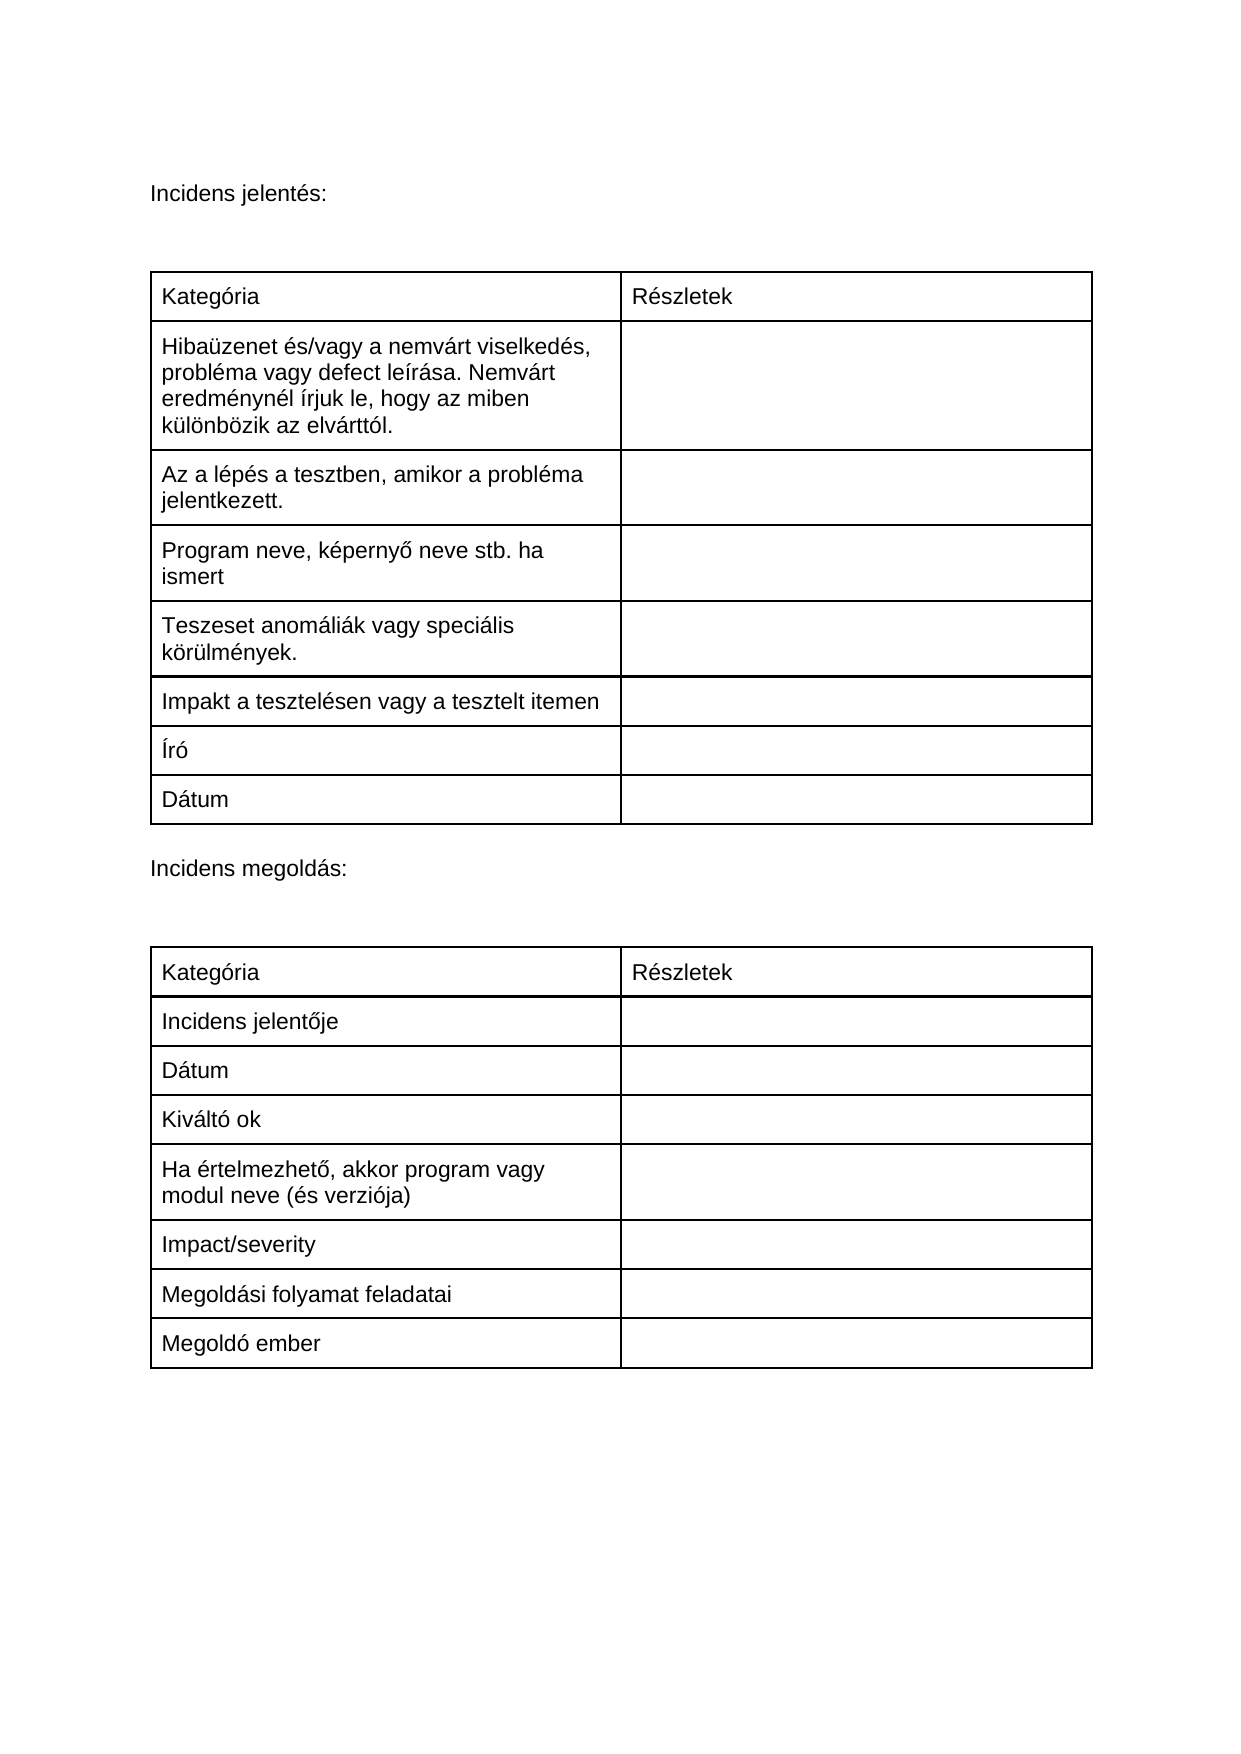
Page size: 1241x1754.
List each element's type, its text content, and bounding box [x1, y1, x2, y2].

table_cell [622, 1096, 1091, 1143]
table_cell Incidens jelentője [152, 998, 620, 1044]
text Incidens megoldás: [150, 855, 1090, 882]
table_cell [622, 451, 1091, 524]
table_cell [622, 678, 1091, 724]
table_cell Dátum [152, 776, 620, 823]
table_header Kategória [152, 273, 620, 320]
table_cell [622, 1047, 1091, 1094]
table_cell Impakt a tesztelésen vagy a tesztelt itemen [152, 678, 620, 724]
table_cell [622, 727, 1091, 774]
table_cell Ha értelmezhető, akkor program vagy modul neve (és verziója) [152, 1145, 620, 1219]
table_cell [622, 1221, 1091, 1268]
table_cell Kiváltó ok [152, 1096, 620, 1143]
table_cell Impact/severity [152, 1221, 620, 1268]
table_cell [622, 602, 1091, 675]
table_cell [622, 1270, 1091, 1317]
table_cell Az a lépés a tesztben, amikor a probléma jelentkezett. [152, 451, 620, 524]
table_cell [622, 776, 1091, 823]
table_cell Teszeset anomáliák vagy speciális körülmények. [152, 602, 620, 675]
table_cell Író [152, 727, 620, 774]
table_cell [622, 1145, 1091, 1219]
table_header Részletek [622, 273, 1091, 320]
table_cell [622, 526, 1091, 600]
table_cell [622, 998, 1091, 1044]
table_cell Program neve, képernyő neve stb. ha ismert [152, 526, 620, 600]
table_header Részletek [622, 948, 1091, 995]
table_cell Megoldási folyamat feladatai [152, 1270, 620, 1317]
table_cell [622, 322, 1091, 448]
table_cell Dátum [152, 1047, 620, 1094]
table_cell Hibaüzenet és/vagy a nemvárt viselkedés, probléma vagy defect leírása. Nemvárt eredménynél írjuk le, hogy az miben különbözik az elvárttól. [152, 322, 620, 448]
text Incidens jelentés: [150, 180, 1090, 207]
table_cell [622, 1319, 1091, 1367]
table_cell Megoldó ember [152, 1319, 620, 1367]
table_header Kategória [152, 948, 620, 995]
